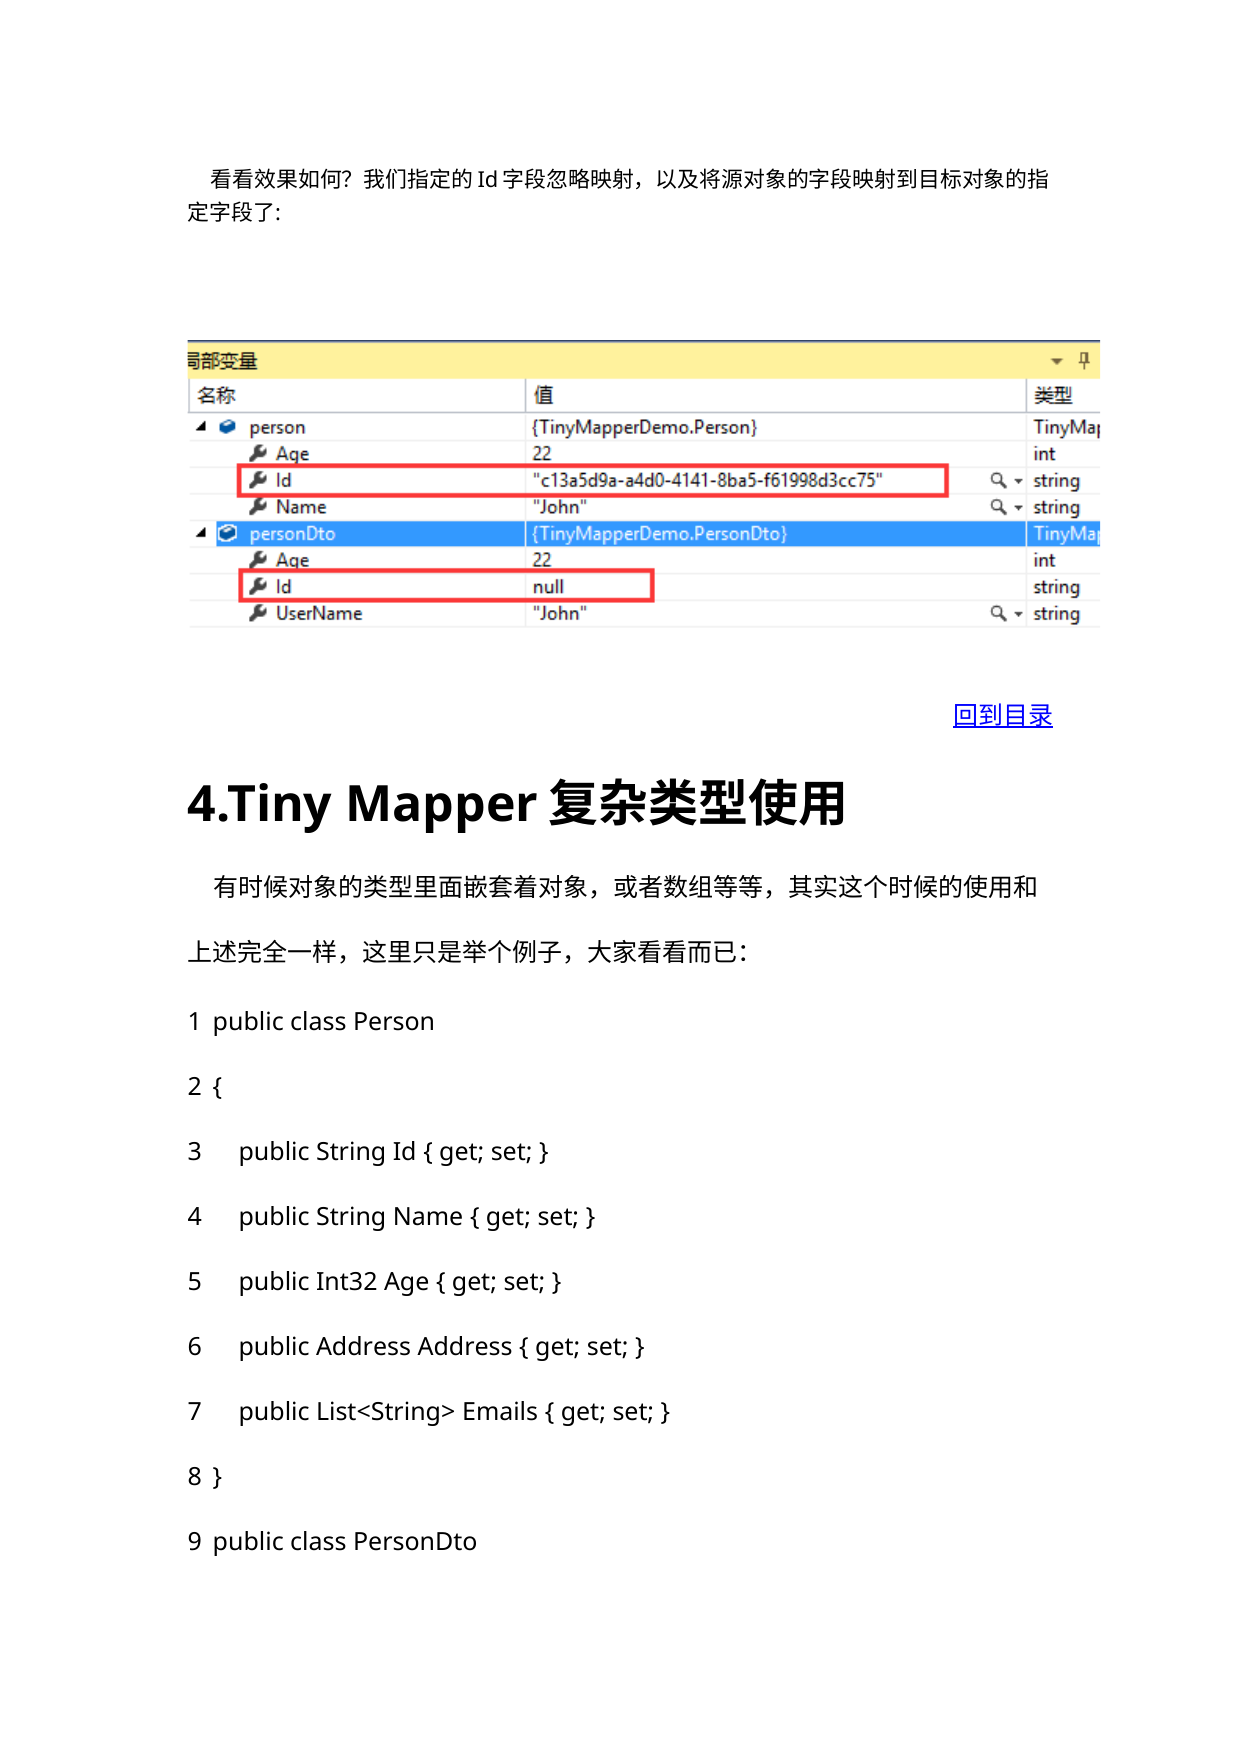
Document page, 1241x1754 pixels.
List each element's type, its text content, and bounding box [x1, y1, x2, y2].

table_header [188, 989, 212, 1573]
text 看看效果如何？我们指定的Id字段忽略映射，以及将源对象的字段映射到目标对象的指定字段了: [187, 162, 1053, 292]
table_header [213, 989, 887, 1573]
picture [187, 340, 1100, 642]
text 回到目录 [187, 681, 1053, 746]
text 有时候对象的类型里面嵌套着对象，或者数组等等，其实这个时候的使用和上述完全一样，这里只是举个例子，大家看看而已： [187, 853, 1053, 983]
text 4.Tiny Mapper复杂类型使用 [187, 751, 1053, 848]
